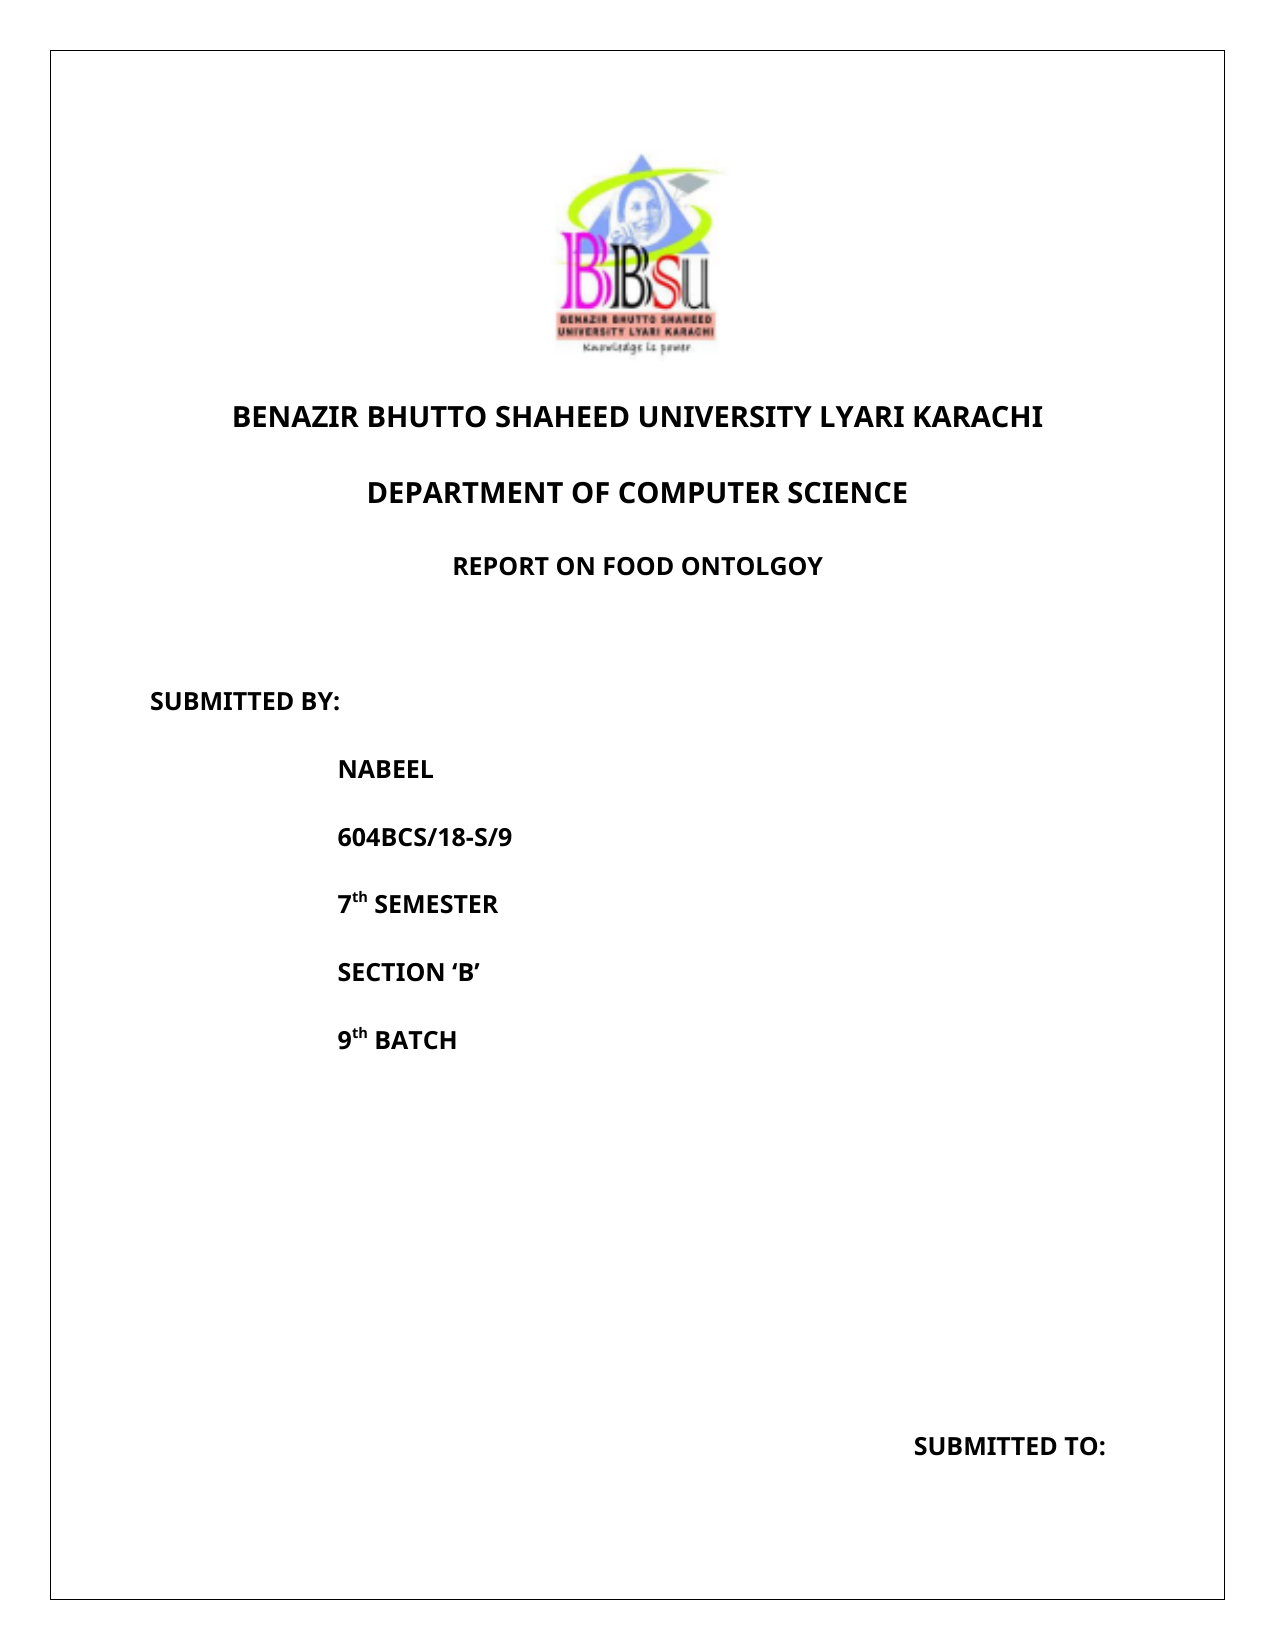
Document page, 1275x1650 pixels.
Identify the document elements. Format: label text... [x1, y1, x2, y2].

text SECTION ‘B’ [337, 955, 1125, 989]
text 9th BATCH [337, 1022, 1125, 1057]
picture [542, 150, 733, 366]
text SUBMITTED BY: [150, 684, 1125, 718]
text BENAZIR BHUTTO SHAHEED UNIVERSITY LYARI KARACHI [150, 396, 1125, 436]
text 604BCS/18-S/9 [337, 819, 1125, 853]
text REPORT ON FOOD ONTOLGOY [150, 548, 1125, 583]
text SUBMITTED TO: [337, 1429, 1125, 1463]
text NABEEL [337, 752, 1125, 786]
text DEPARTMENT OF COMPUTER SCIENCE [150, 472, 1125, 512]
text 7th SEMESTER [337, 887, 1125, 921]
